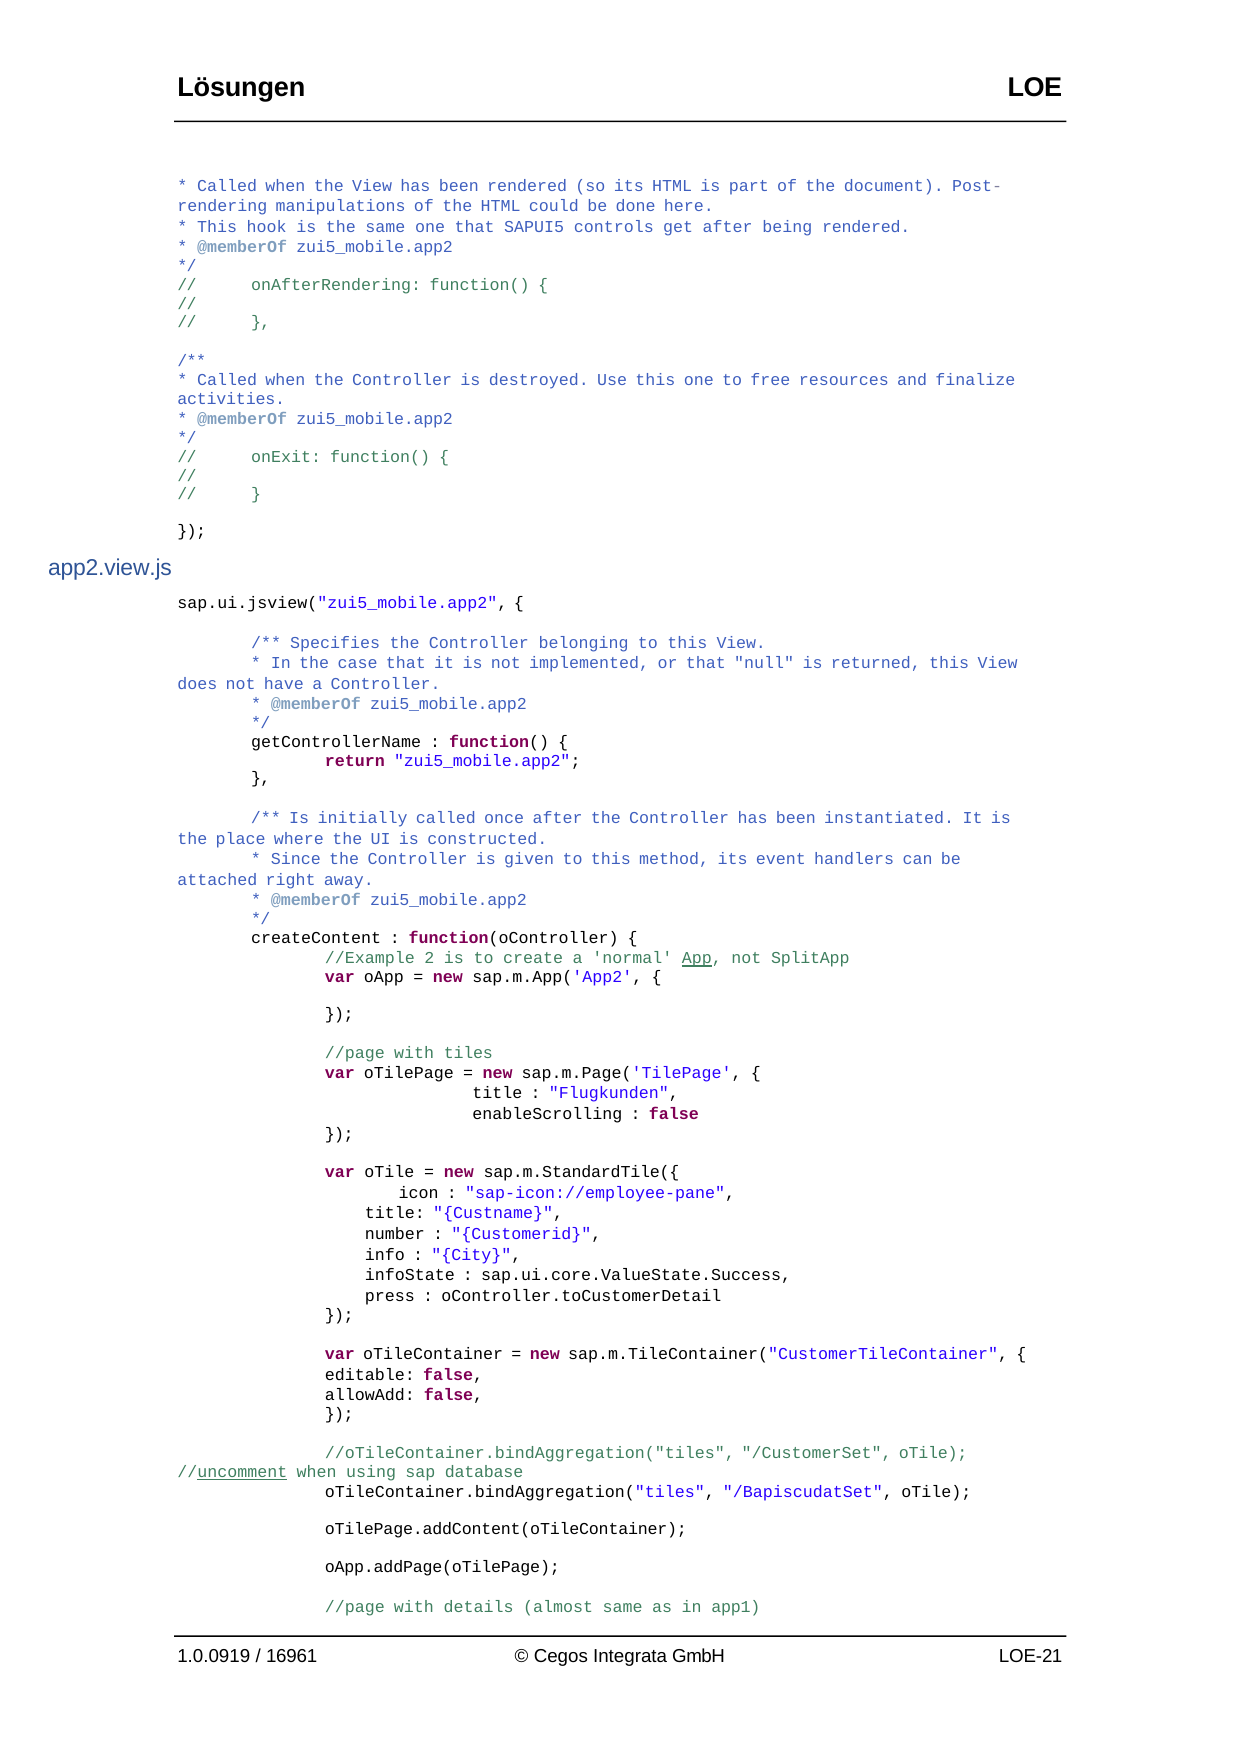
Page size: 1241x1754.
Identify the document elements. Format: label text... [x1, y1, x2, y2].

text // }, [177, 313, 1151, 332]
text sap.ui.jsview("zui5_mobile.app2", { [177, 593, 1151, 614]
list @memberOf zui5_mobile.app2 [251, 890, 1151, 909]
list Since the Controller is given to this method, its event handlers can be attached right away. [177, 849, 981, 890]
list @memberOf zui5_mobile.app2 [177, 238, 1151, 256]
text //page with details (almost same as in app1) [324, 1596, 1151, 1617]
text // onExit: function() { [177, 447, 1151, 466]
list In the case that it is not implemented, or that "null" is returned, this View does not have a Controller. [177, 653, 1041, 694]
text // [177, 466, 1151, 485]
text //oTileContainer.bindAggregation("tiles", "/CustomerSet", oTile); [324, 1444, 1151, 1462]
text // } [177, 485, 1151, 504]
text }); [324, 1406, 1151, 1425]
subtitle app2.view.js [48, 554, 1151, 581]
text oTileContainer.bindAggregation("tiles", "/BapiscudatSet", oTile); oTilePage.addContent(oTileContainer); [324, 1481, 1151, 1540]
list Called when the View has been rendered (so its HTML is part of the document). Post- rendering manipulations of the HTML could be done here. [177, 176, 1027, 217]
list Called when the Controller is destroyed. Use this one to free resources and finalize activities. [177, 370, 1037, 409]
text var oTileContainer = new sap.m.TileContainer("CustomerTileContainer", { editable: false, [324, 1344, 1046, 1385]
list @memberOf zui5_mobile.app2 [177, 409, 1151, 428]
text // [177, 294, 1151, 313]
text var oTile = new sap.m.StandardTile({ [324, 1162, 1151, 1182]
text getControllerName : function() { [251, 732, 1151, 751]
text var oApp = new sap.m.App('App2', { [324, 968, 1151, 987]
text //uncomment when using sap database [177, 1462, 1151, 1481]
text }); [324, 1124, 1151, 1143]
text /** Is initially called once after the Controller has been instantiated. It is the place where the UI is constructed. [177, 808, 1016, 849]
text allowAdd: false, [324, 1385, 1151, 1406]
text }); [324, 1006, 1151, 1024]
text */ [251, 713, 1151, 732]
text title : "Flugkunden", enableScrolling : false [472, 1083, 706, 1124]
list @memberOf zui5_mobile.app2 [251, 694, 1151, 713]
text icon : "sap-icon://employee-pane", title: "{Custname}", [364, 1182, 752, 1224]
text return "zui5_mobile.app2"; [324, 751, 1151, 770]
text oApp.addPage(oTilePage); [324, 1559, 1151, 1577]
text }); [177, 523, 1151, 542]
text /** [177, 351, 1151, 370]
text }); [324, 1306, 1151, 1325]
text }, [251, 770, 1151, 789]
text infoState : sap.ui.core.ValueState.Success, press : oController.toCustomerDetail [364, 1265, 832, 1306]
text */ [251, 909, 1151, 928]
text number : "{Customerid}", info : "{City}", [364, 1224, 632, 1265]
text //page with tiles [324, 1043, 1151, 1064]
text // onAfterRendering: function() { [177, 276, 1151, 294]
text */ [177, 256, 1151, 275]
text /** Specifies the Controller belonging to this View. [251, 632, 1151, 653]
text */ [177, 428, 1151, 447]
text var oTilePage = new sap.m.Page('TilePage', { [324, 1064, 1151, 1083]
text createContent : function(oController) { [251, 928, 1151, 949]
text //Example 2 is to create a 'normal' App, not SplitApp [324, 949, 1151, 968]
list This hook is the same one that SAPUI5 controls get after being rendered. [177, 217, 1151, 237]
